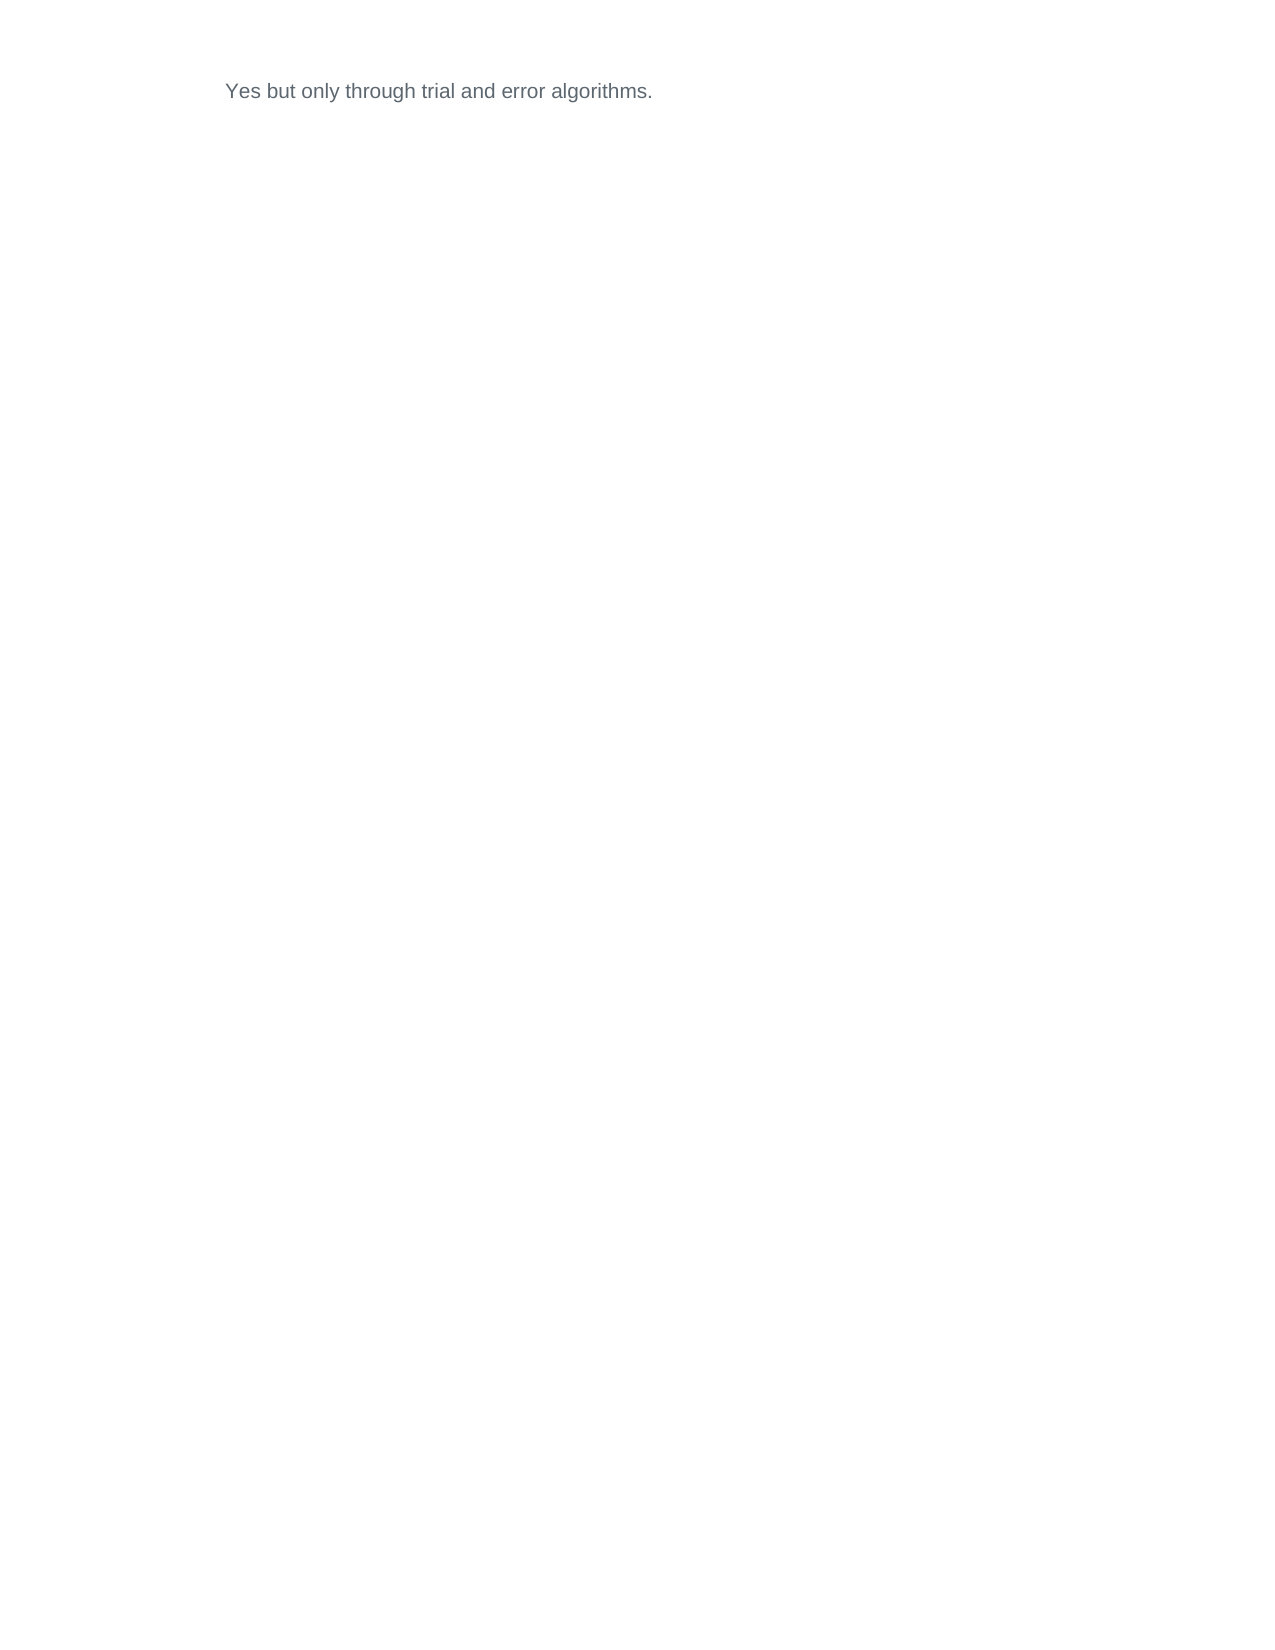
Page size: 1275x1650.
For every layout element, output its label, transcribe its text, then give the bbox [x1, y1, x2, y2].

text Yes but only through trial and error algorithms. [150, 79, 1125, 103]
